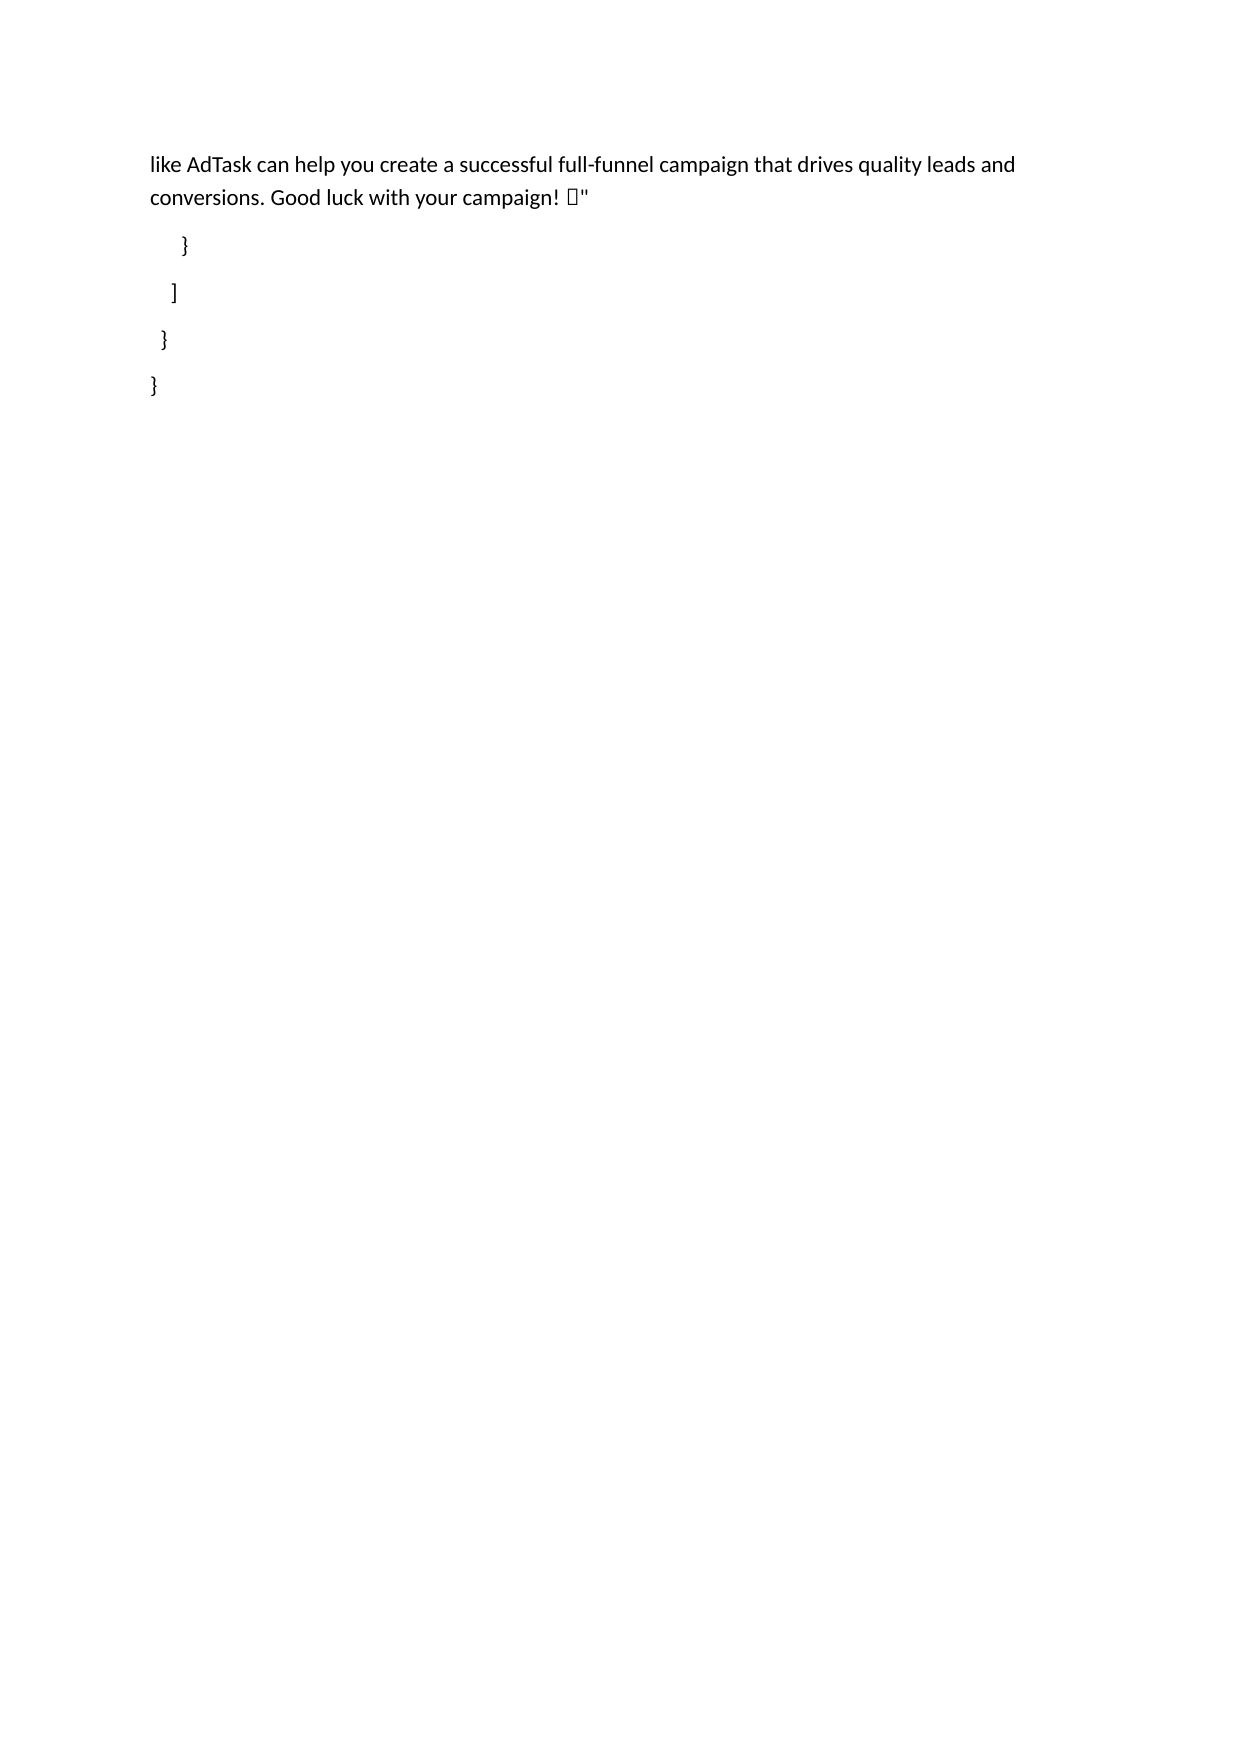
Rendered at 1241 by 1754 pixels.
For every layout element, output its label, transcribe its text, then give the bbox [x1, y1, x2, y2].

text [150, 150, 1090, 212]
text } [150, 372, 1090, 399]
text } [150, 325, 1090, 353]
text ] [150, 278, 1090, 306]
text } [150, 231, 1090, 259]
